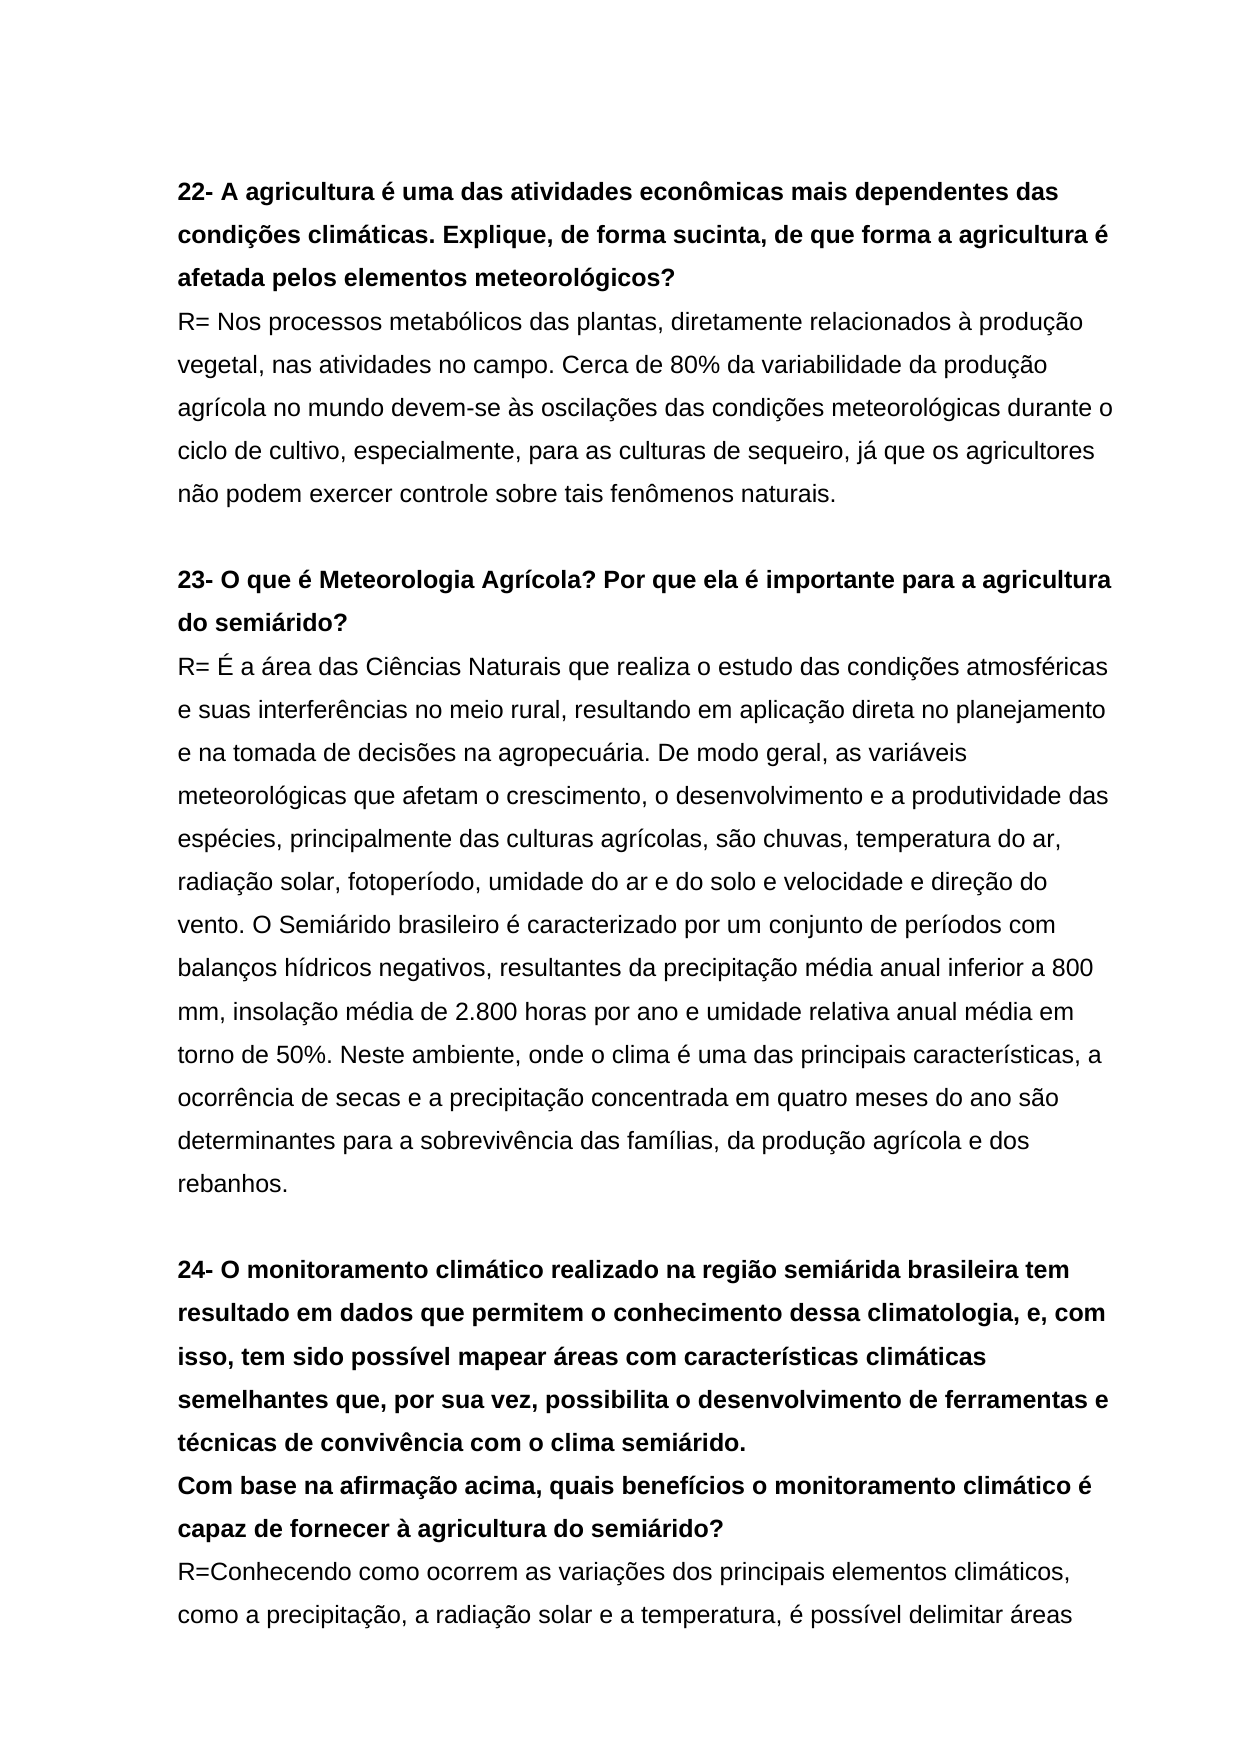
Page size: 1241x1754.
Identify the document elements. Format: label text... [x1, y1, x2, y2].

text R= Nos processos metabólicos das plantas, diretamente relacionados à produção vegetal, nas atividades no campo. Cerca de 80% da variabilidade da produção agrícola no mundo devem-se às oscilações das condições meteorológicas durante o ciclo de cultivo, especialmente, para as culturas de sequeiro, já que os agricultores não podem exercer controle sobre tais fenômenos naturais. [177, 307, 1122, 508]
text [177, 1557, 1122, 1629]
text Com base na afirmação acima, quais benefícios o monitoramento climático é capaz de fornecer à agricultura do semiárido? [177, 1471, 1122, 1543]
text 23- O que é Meteorologia Agrícola? Por que ela é importante para a agricultura do semiárido? [177, 565, 1122, 637]
text R= É a área das Ciências Naturais que realiza o estudo das condições atmosféricas e suas interferências no meio rural, resultando em aplicação direta no planejamento e na tomada de decisões na agropecuária. De modo geral, as variáveis meteorológicas que afetam o crescimento, o desenvolvimento e a produtividade das espécies, principalmente das culturas agrícolas, são chuvas, temperatura do ar, radiação solar, fotoperíodo, umidade do ar e do solo e velocidade e direção do vento. O Semiárido brasileiro é caracterizado por um conjunto de períodos com balanços hídricos negativos, resultantes da precipitação média anual inferior a 800 mm, insolação média de 2.800 horas por ano e umidade relativa anual média em torno de 50%. Neste ambiente, onde o clima é uma das principais características, a ocorrência de secas e a precipitação concentrada em quatro meses do ano são determinantes para a sobrevivência das famílias, da produção agrícola e dos rebanhos. [177, 652, 1122, 1198]
text 22- A agricultura é uma das atividades econômicas mais dependentes das condições climáticas. Explique, de forma sucinta, de que forma a agricultura é afetada pelos elementos meteorológicos? [177, 177, 1122, 292]
text 24- O monitoramento climático realizado na região semiárida brasileira tem resultado em dados que permitem o conhecimento dessa climatologia, e, com isso, tem sido possível mapear áreas com características climáticas semelhantes que, por sua vez, possibilita o desenvolvimento de ferramentas e técnicas de convivência com o clima semiárido. [177, 1255, 1122, 1457]
